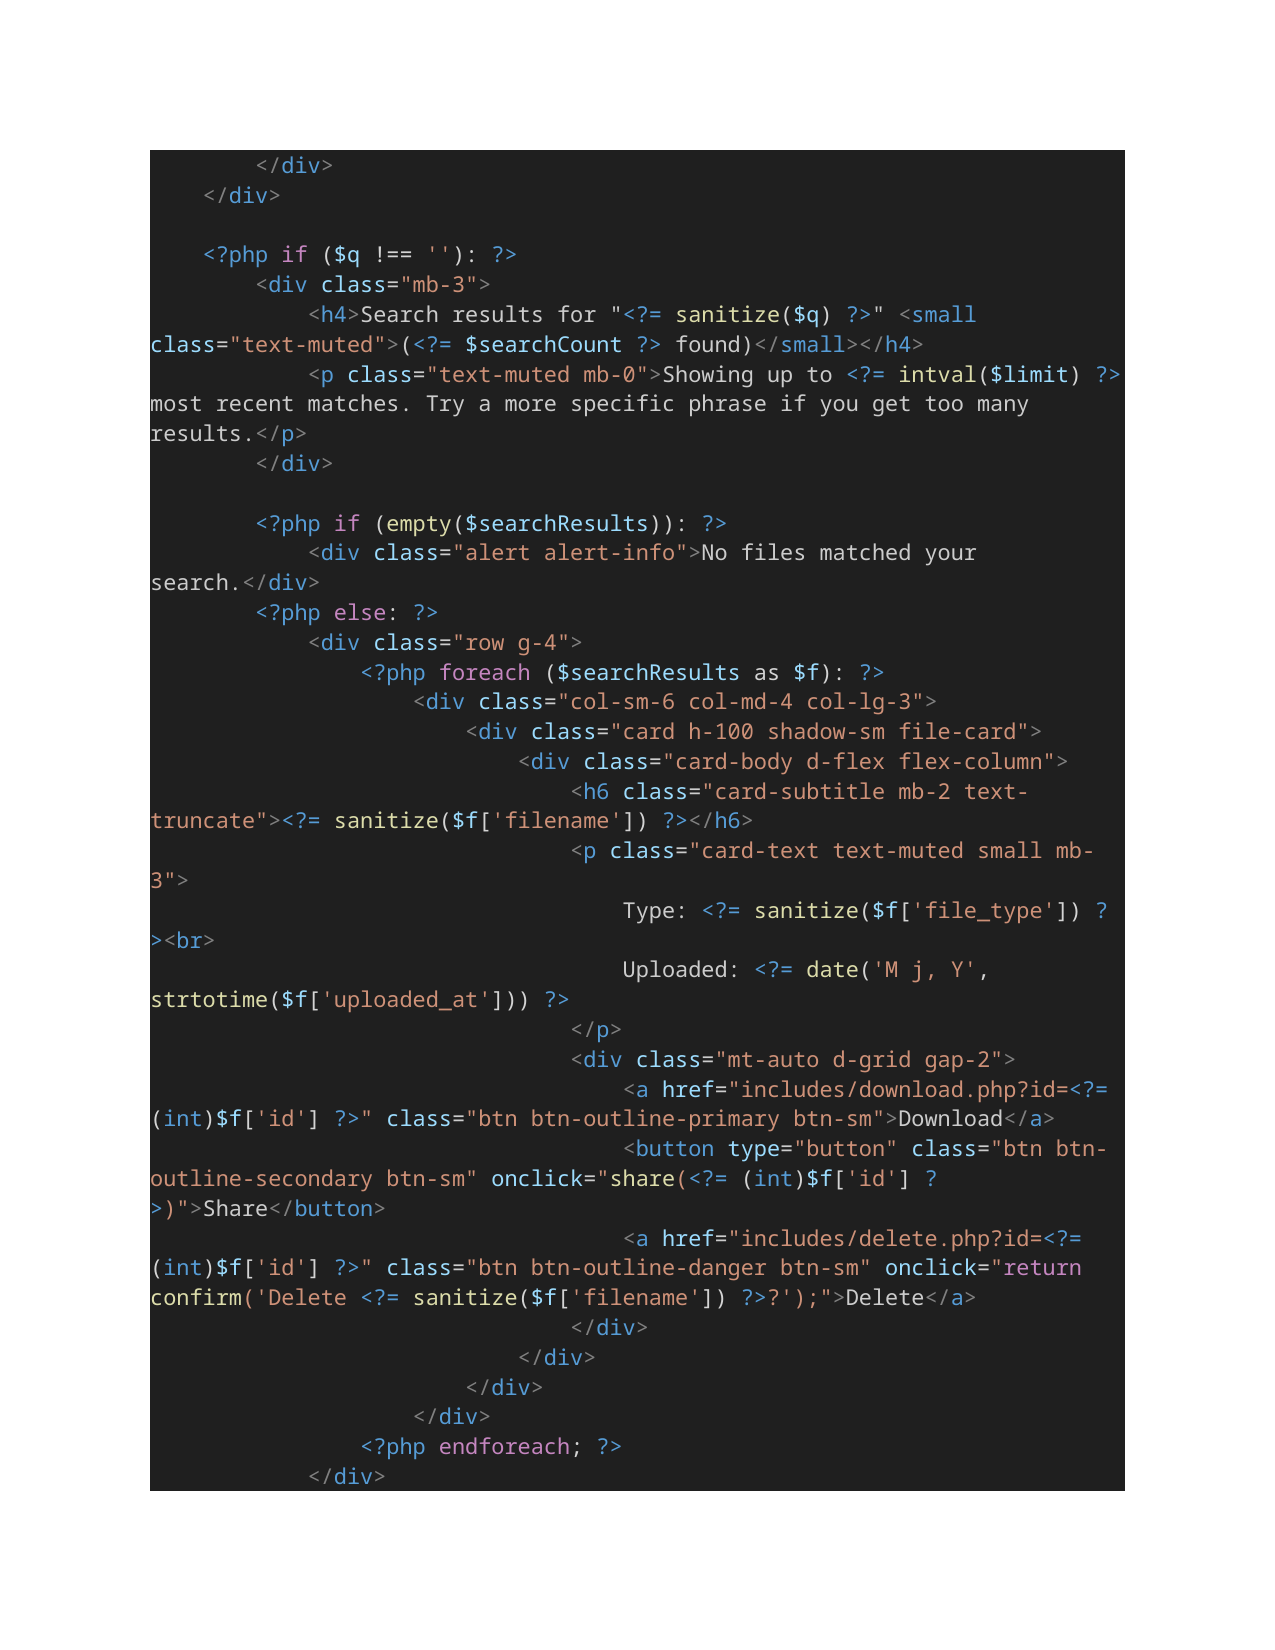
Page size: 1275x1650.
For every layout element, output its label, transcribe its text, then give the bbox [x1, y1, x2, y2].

text <div class="mt-auto d-grid gap-2"> [150, 1044, 1125, 1073]
text </div> [150, 1401, 1125, 1431]
text </div> [150, 1342, 1125, 1371]
text </div> [150, 150, 1125, 180]
text <?php foreach ($searchResults as $f): ?> [150, 656, 1125, 686]
text <div class="col-sm-6 col-md-4 col-lg-3"> [150, 686, 1125, 716]
text <a href="includes/delete.php?id=<?= (int)$f['id'] ?>" class="btn btn-outline-danger btn-sm" onclick="return confirm('Delete <?= sanitize($f['filename']) ?>?');">Delete</a> [150, 1222, 1125, 1312]
text </div> [150, 1461, 1125, 1491]
text </div> [150, 1312, 1125, 1342]
text Type: <?= sanitize($f['file_type']) ?><br> [150, 895, 1125, 954]
text <p class="card-text text-muted small mb-3"> [150, 835, 1125, 895]
text </div> [150, 180, 1125, 209]
text <div class="row g-4"> [150, 627, 1125, 656]
text <?php if (empty($searchResults)): ?> [150, 507, 1125, 537]
text <h4>Search results for "<?= sanitize($q) ?>" <small class="text-muted">(<?= $searchCount ?> found)</small></h4> [150, 299, 1125, 358]
text <?php else: ?> [150, 597, 1125, 627]
text </p> [150, 1014, 1125, 1044]
text <h6 class="card-subtitle mb-2 text-truncate"><?= sanitize($f['filename']) ?></h6> [150, 776, 1125, 835]
text <?php endforeach; ?> [150, 1431, 1125, 1461]
text <p class="text-muted mb-0">Showing up to <?= intval($limit) ?> most recent matches. Try a more specific phrase if you get too many results.</p> [150, 358, 1125, 448]
text <div class="card-body d-flex flex-column"> [150, 746, 1125, 776]
text <?php if ($q !== ''): ?> [150, 239, 1125, 269]
text Uploaded: <?= date('M j, Y', strtotime($f['uploaded_at'])) ?> [150, 954, 1125, 1014]
text <button type="button" class="btn btn-outline-secondary btn-sm" onclick="share(<?= (int)$f['id'] ?>)">Share</button> [150, 1133, 1125, 1222]
text <a href="includes/download.php?id=<?= (int)$f['id'] ?>" class="btn btn-outline-primary btn-sm">Download</a> [150, 1073, 1125, 1133]
text <div class="mb-3"> [150, 269, 1125, 299]
text <div class="card h-100 shadow-sm file-card"> [150, 716, 1125, 746]
text <div class="alert alert-info">No files matched your search.</div> [150, 537, 1125, 597]
text </div> [150, 448, 1125, 478]
text </div> [150, 1371, 1125, 1401]
